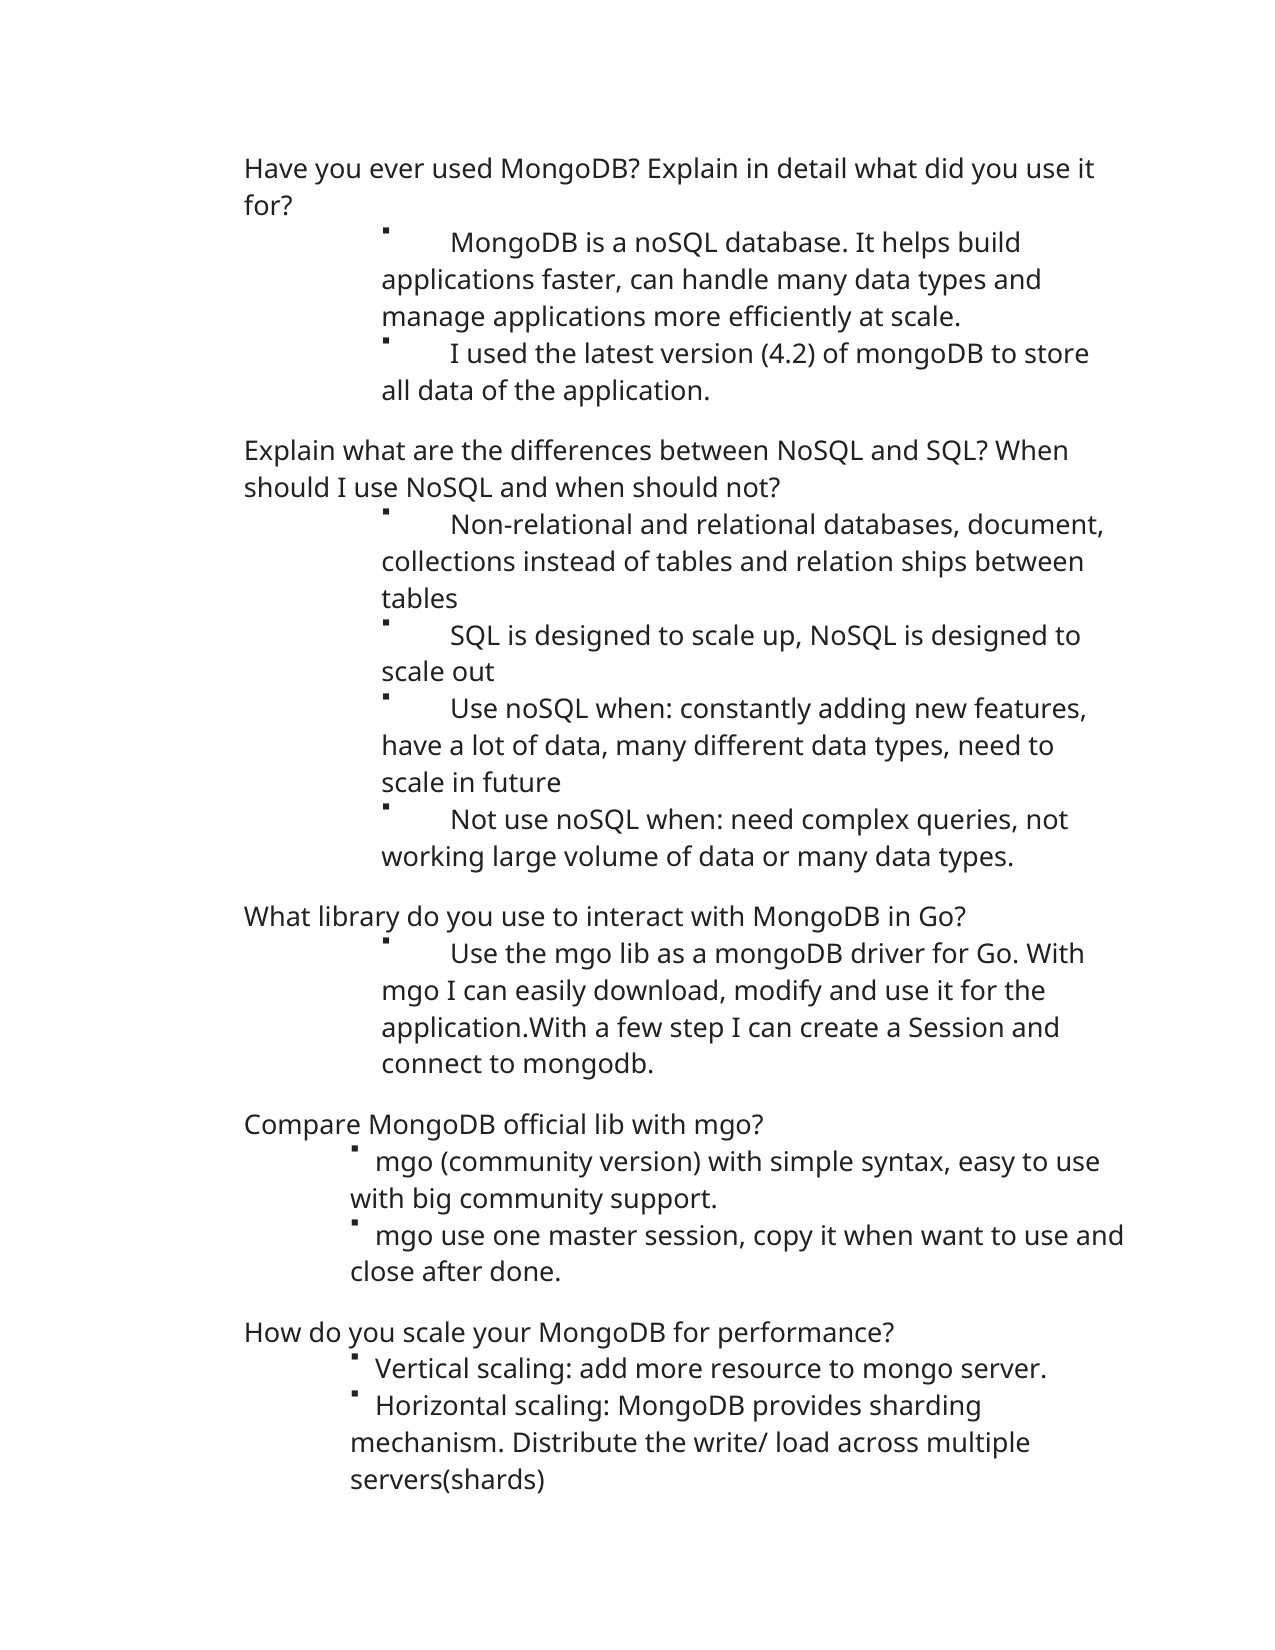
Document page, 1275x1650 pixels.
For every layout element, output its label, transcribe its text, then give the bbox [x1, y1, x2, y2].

text What library do you use to interact with MongoDB in Go? [244, 897, 1125, 934]
text Explain what are the differences between NoSQL and SQL? When should I use NoSQL and when should not? [244, 432, 1125, 505]
list Use the mgo lib as a mongoDB driver for Go. With mgo I can easily download, modify and use it for the application.With a few step I can create a Session and connect to mongodb. [381, 934, 1125, 1082]
list SQL is designed to scale up, NoSQL is designed to scale out [381, 616, 1125, 690]
text Have you ever used MongoDB? Explain in detail what did you use it for? [244, 150, 1125, 224]
list Not use noSQL when: need complex queries, not working large volume of data or many data types. [381, 800, 1125, 874]
list mgo (community version) with simple syntax, easy to use with big community support. [350, 1142, 1125, 1216]
text How do you scale your MongoDB for performance? [244, 1313, 1125, 1350]
list mgo use one master session, copy it when want to use and close after done. [350, 1216, 1125, 1290]
list I used the latest version (4.2) of mongoDB to store all data of the application. [381, 334, 1125, 408]
list Vertical scaling: add more resource to mongo server. [350, 1350, 1125, 1387]
list Use noSQL when: constantly adding new features, have a lot of data, many different data types, need to scale in future [381, 690, 1125, 800]
text Compare MongoDB official lib with mgo? [244, 1105, 1125, 1142]
list Horizontal scaling: MongoDB provides sharding mechanism. Distribute the write/ load across multiple servers(shards) [350, 1387, 1125, 1497]
list Non-relational and relational databases, document, collections instead of tables and relation ships between tables [381, 505, 1125, 616]
list MongoDB is a noSQL database. It helps build applications faster, can handle many data types and manage applications more efficiently at scale. [381, 224, 1125, 334]
